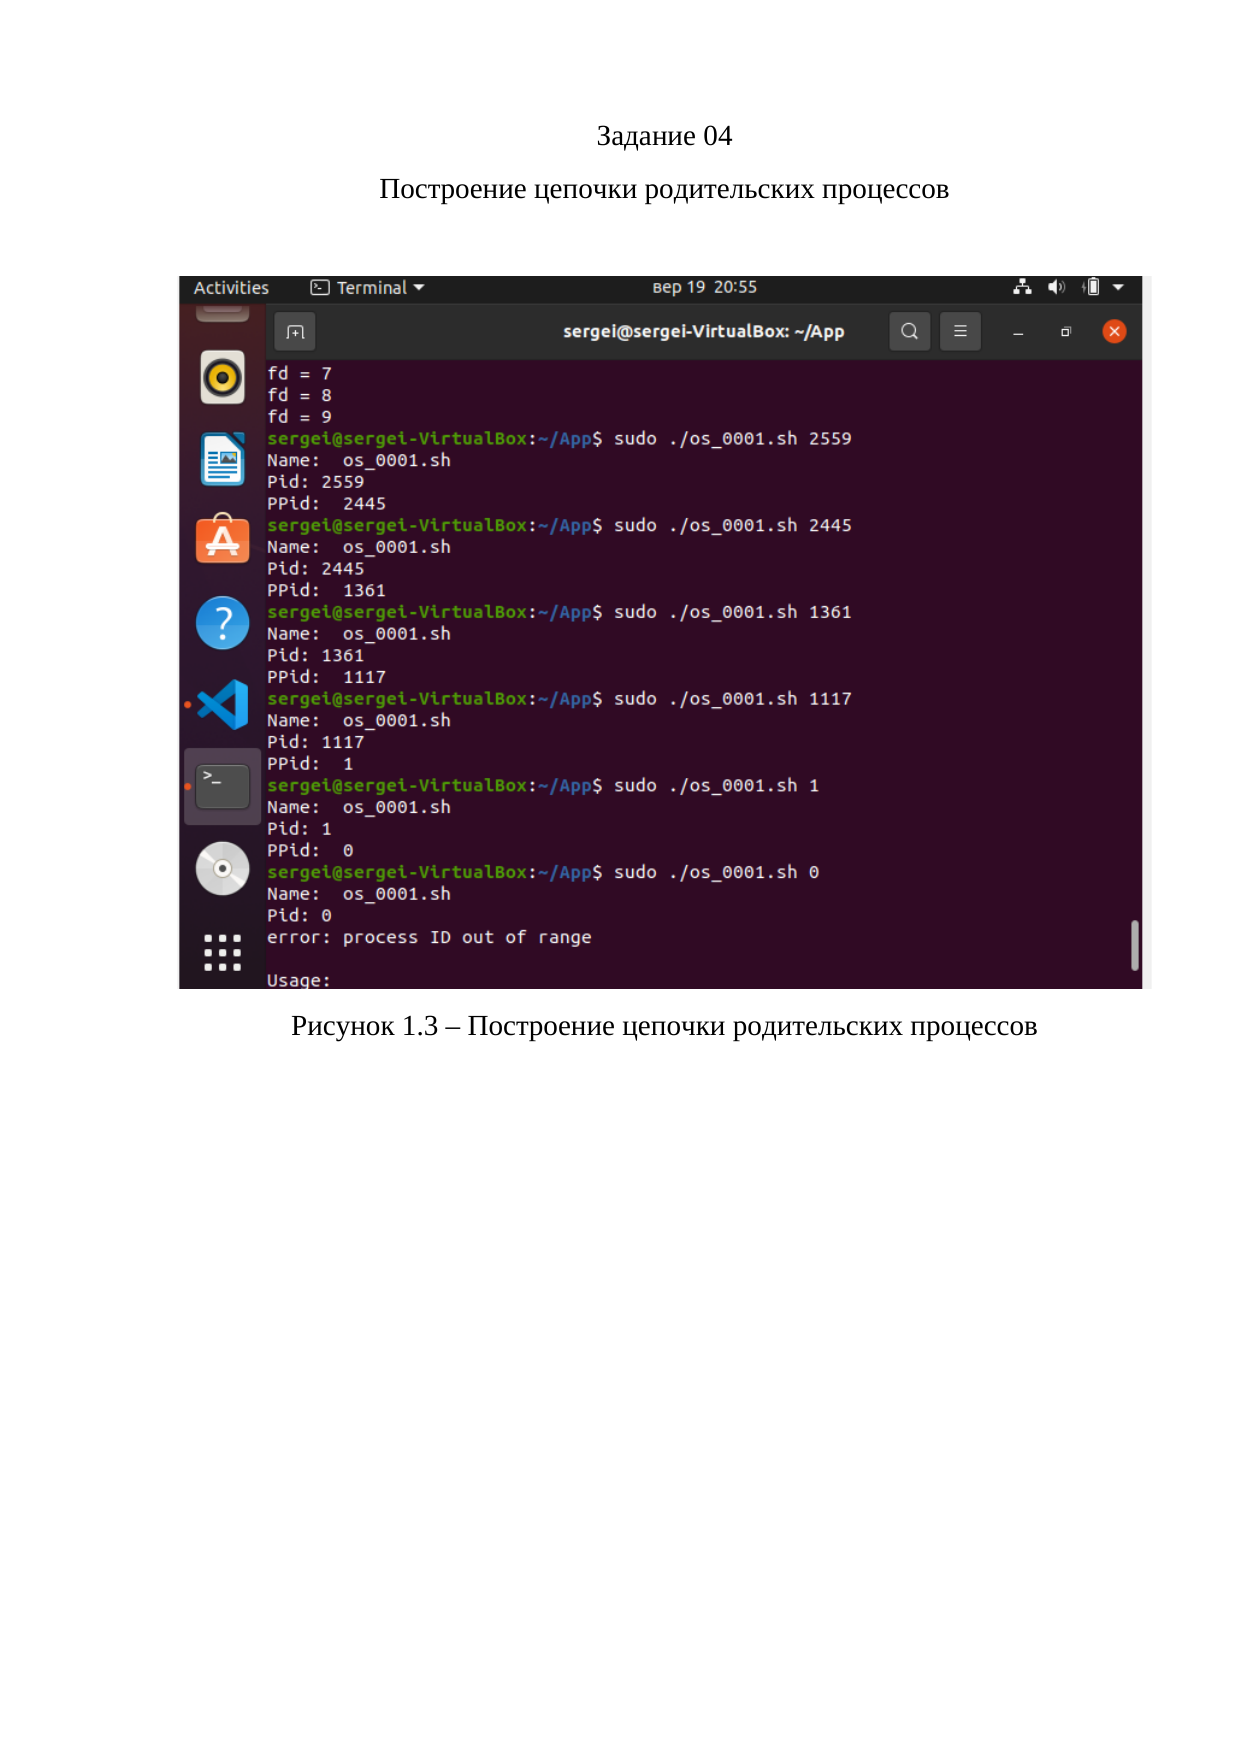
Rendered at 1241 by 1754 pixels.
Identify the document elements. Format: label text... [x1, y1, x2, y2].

picture [177, 276, 1152, 989]
text Построение цепочки родительских процессов [177, 171, 1152, 204]
text Задание 04 [177, 118, 1152, 152]
text Рисунок 1.3 – Построение цепочки родительских процессов [177, 1008, 1152, 1041]
